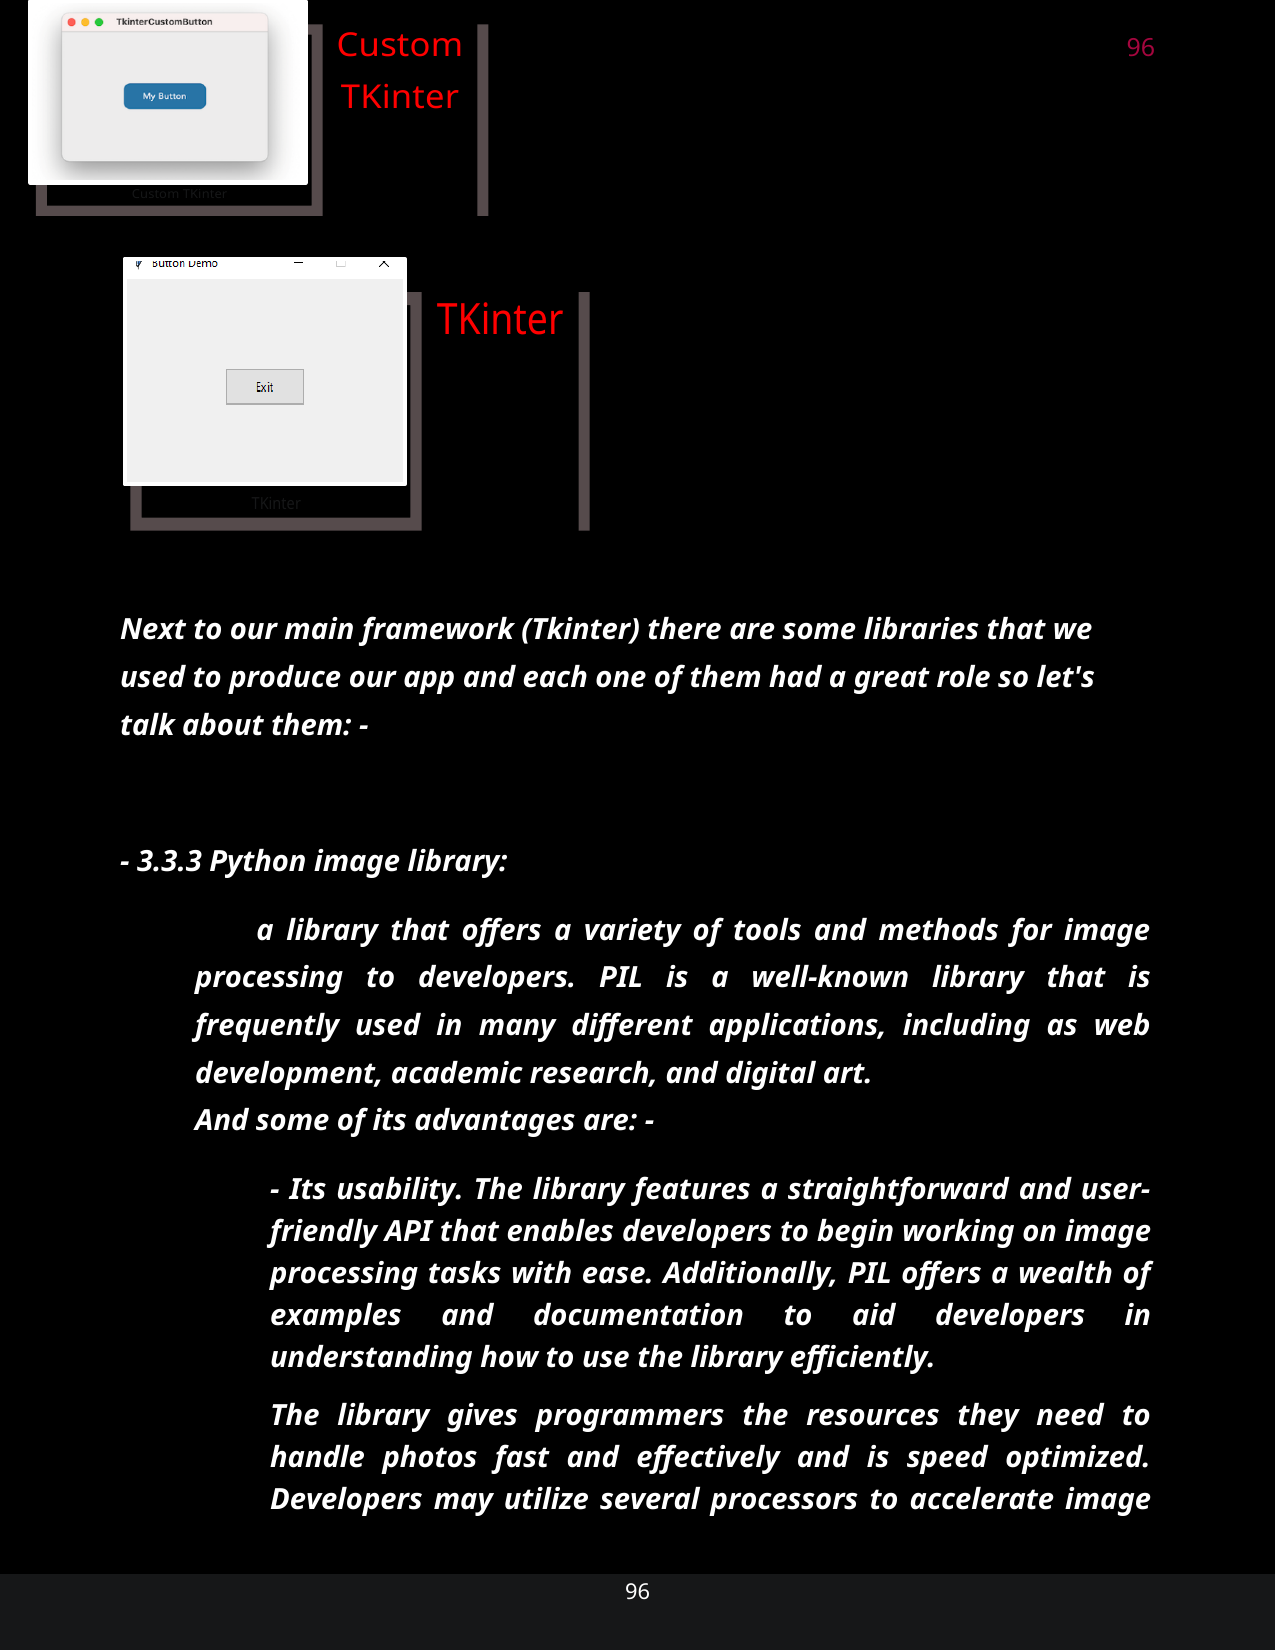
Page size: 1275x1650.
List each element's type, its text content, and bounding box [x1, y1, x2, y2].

list a library that offers a variety of tools and methods for image processing to developers. PIL is a well-known library that is frequently used in many different applications, including as web development, academic research, and digital art. [195, 909, 1155, 1092]
picture [32, 3, 304, 180]
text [270, 1394, 1155, 1518]
picture [127, 261, 403, 482]
text Next to our main framework (Tkinter) there are some libraries that we used to produce our app and each one of them had a great role so let's talk about them: - [120, 609, 1155, 743]
text - 3.3.3 Python image library: [120, 841, 1155, 880]
list And some of its advantages are: - [195, 1099, 1155, 1139]
text - Its usability. The library features a straightforward and user-friendly API that enables developers to begin working on image processing tasks with ease. Additionally, PIL offers a wealth of examples and documentation to aid developers in understanding how to use the library efficiently. [270, 1168, 1155, 1376]
